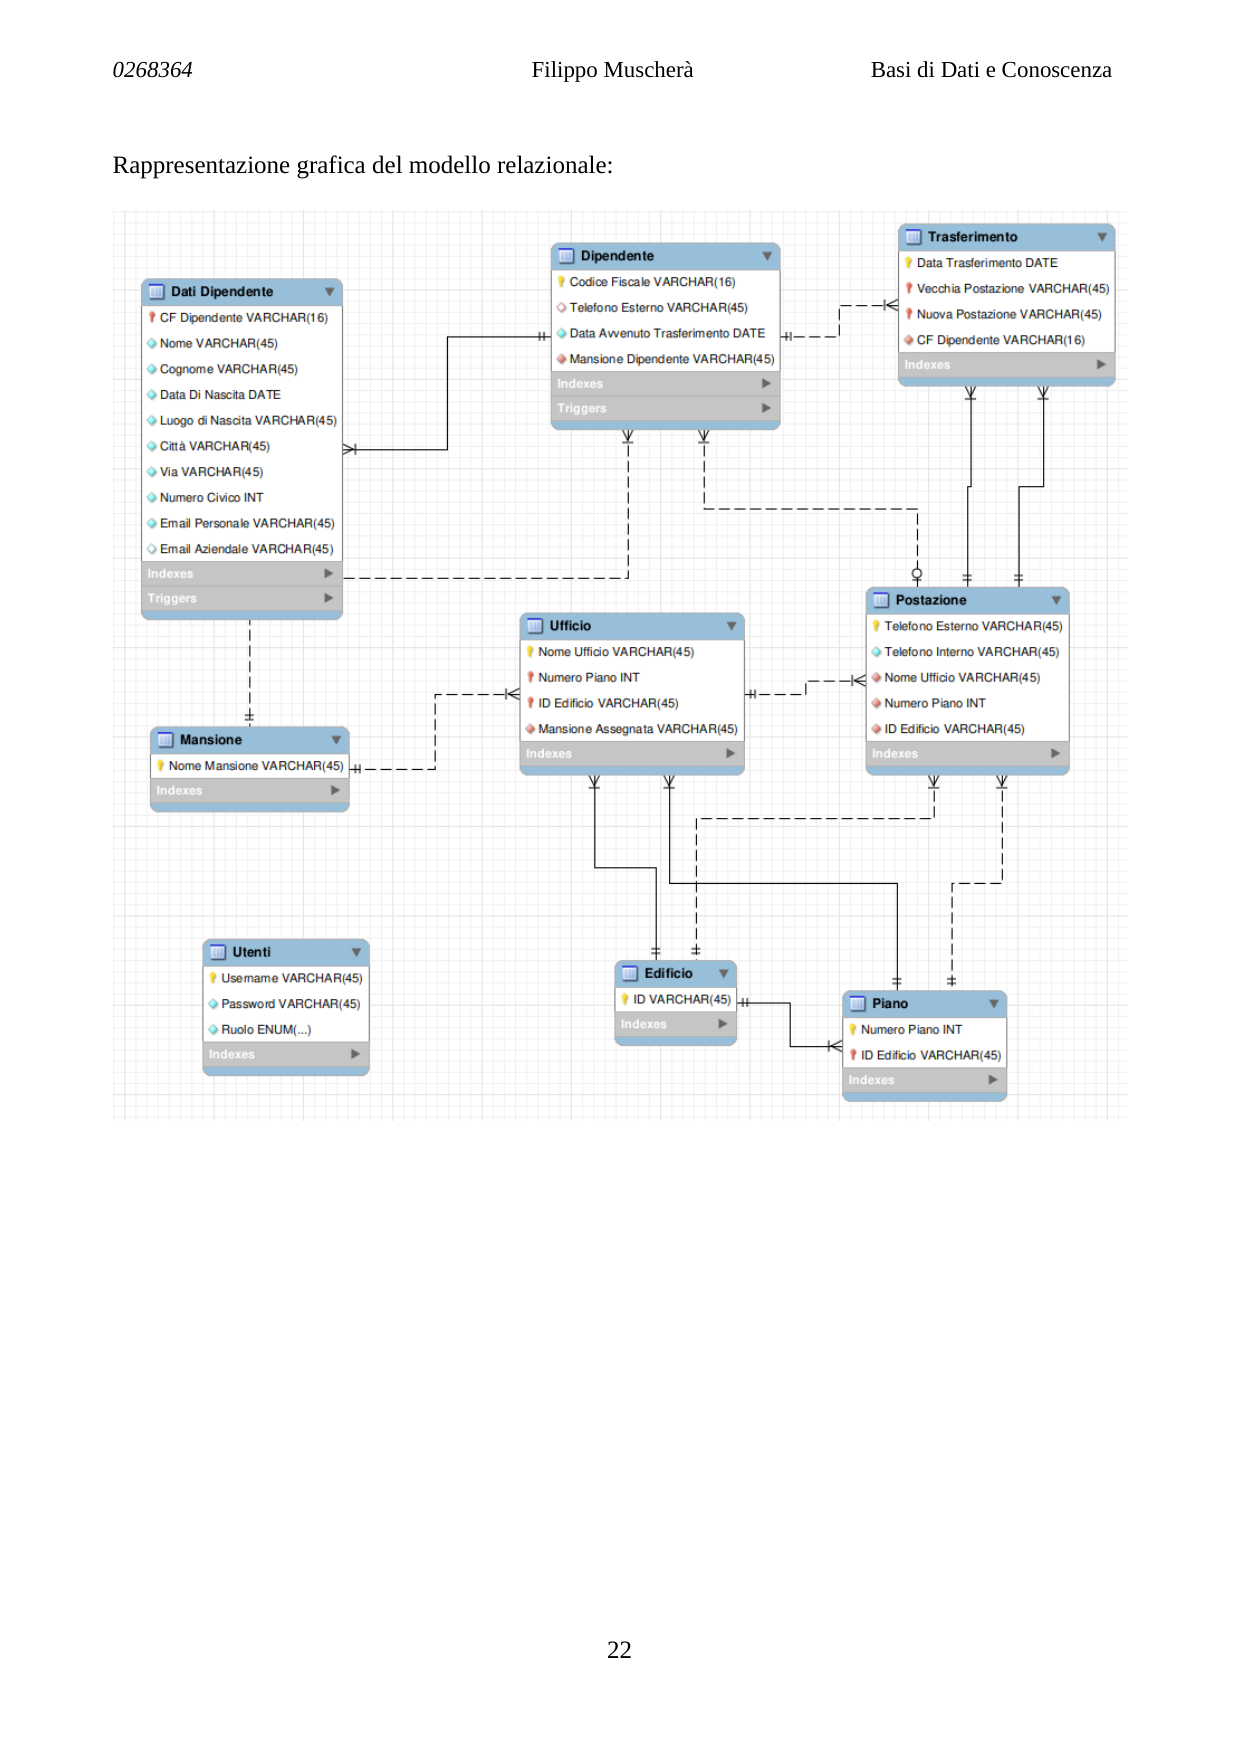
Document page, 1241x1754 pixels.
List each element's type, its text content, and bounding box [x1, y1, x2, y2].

picture [112, 210, 1128, 1121]
text Rappresentazione grafica del modello relazionale: [112, 150, 1128, 179]
